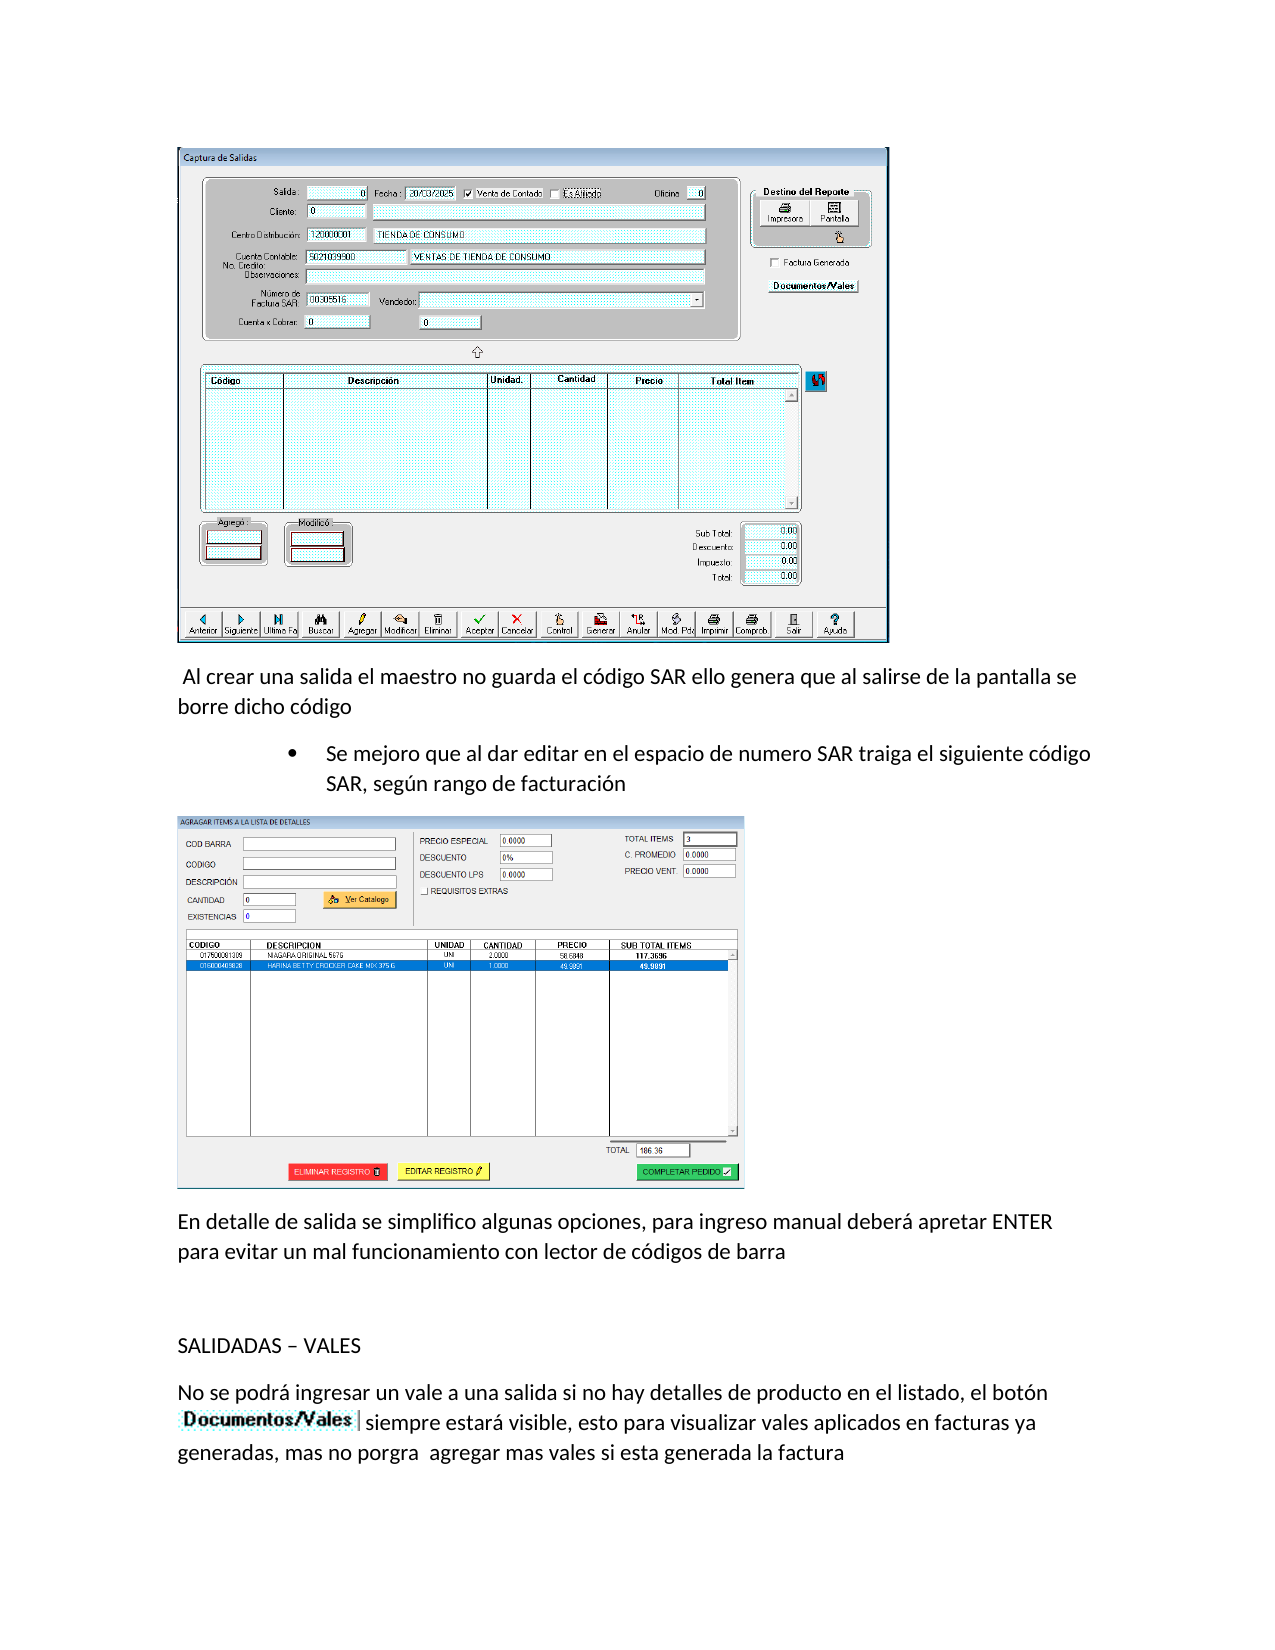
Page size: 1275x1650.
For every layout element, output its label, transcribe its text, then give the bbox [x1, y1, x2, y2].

picture [177, 1410, 360, 1431]
text SALIDADAS – VALES [177, 1331, 1098, 1359]
picture [177, 816, 745, 1189]
text No se podrá ingresar un vale a una salida si no hay detalles de producto en el listado, el botón siempre estará visible, esto para visualizar vales aplicados en facturas ya generadas, mas no porgra agregar mas vales si esta generada la factura [177, 1378, 1098, 1466]
picture [177, 147, 890, 643]
text Al crear una salida el maestro no guarda el código SAR ello genera que al salirse de la pantalla se borre dicho código [177, 662, 1098, 720]
text En detalle de salida se simplifico algunas opciones, para ingreso manual deberá apretar ENTER para evitar un mal funcionamiento con lector de códigos de barra [177, 1207, 1098, 1265]
list Se mejoro que al dar editar en el espacio de numero SAR traiga el siguiente código SAR, según rango de facturación [288, 739, 1098, 797]
